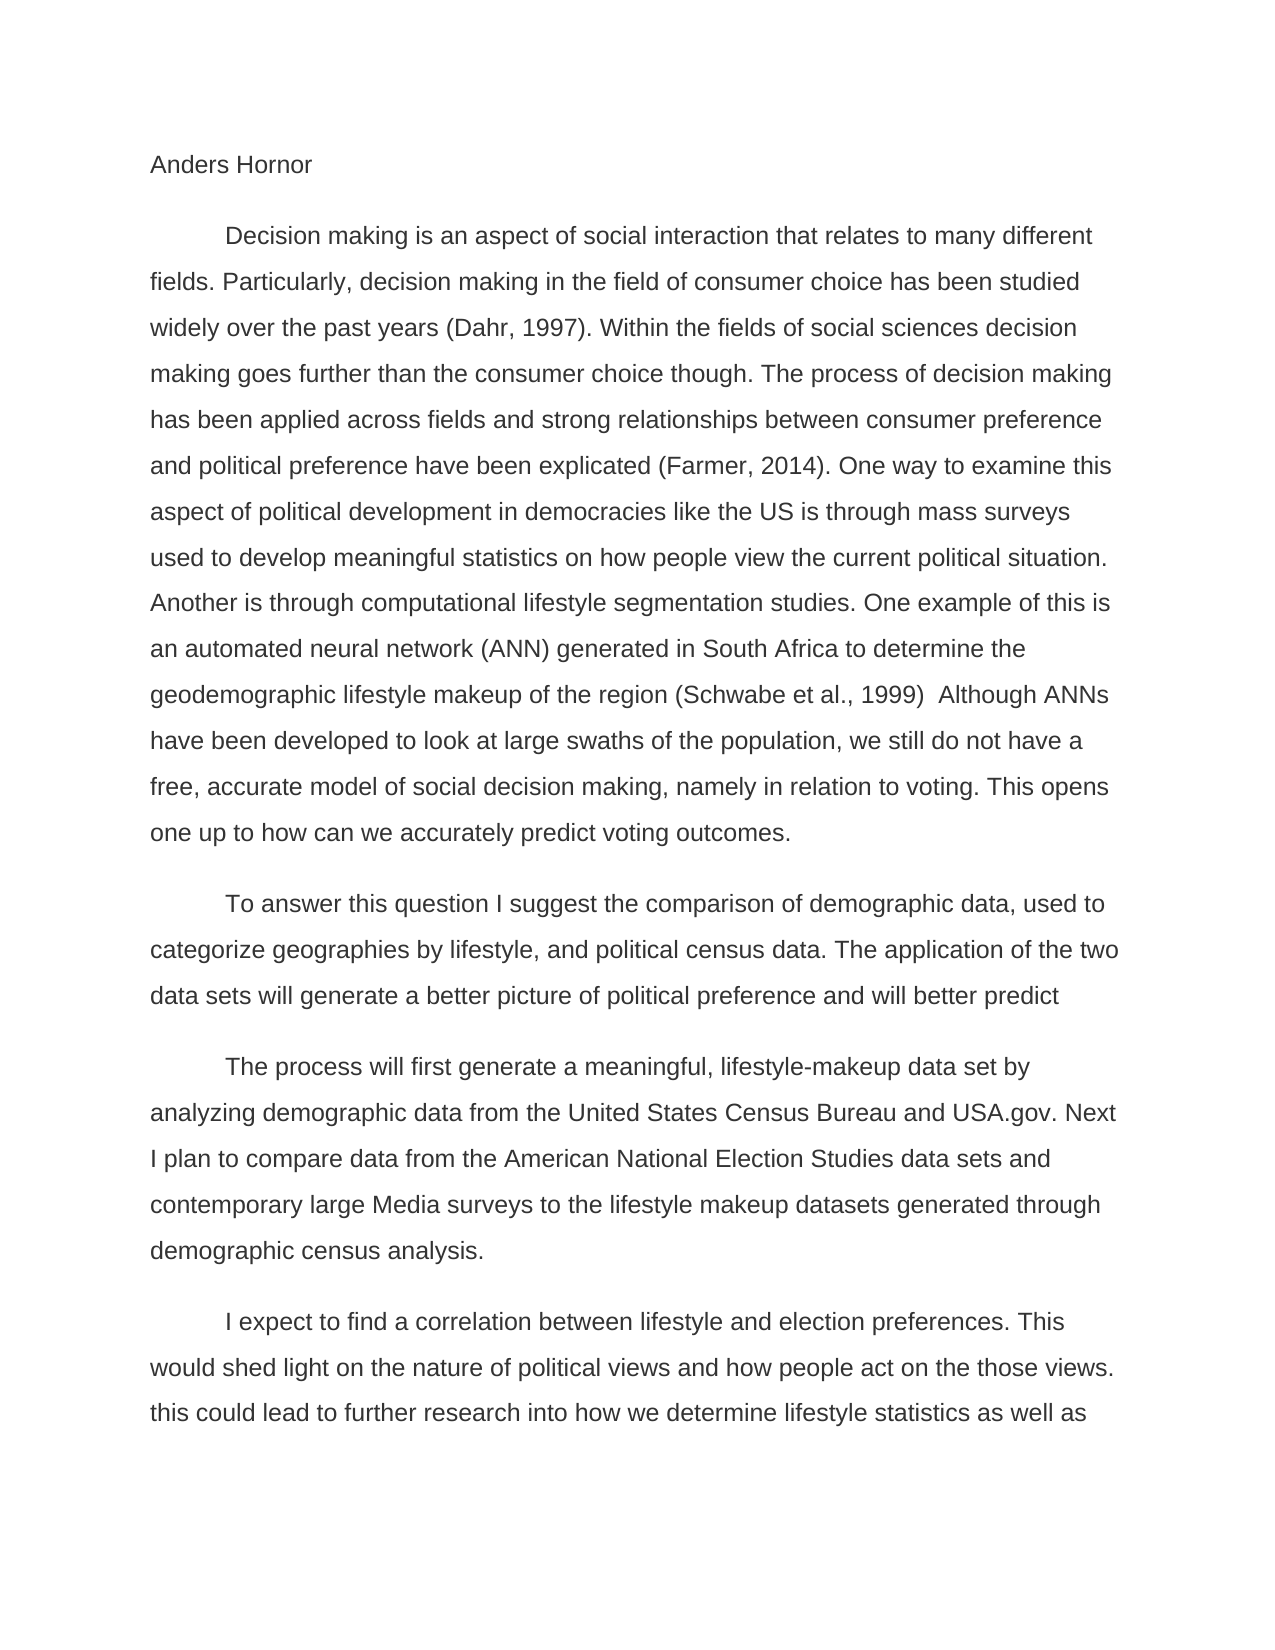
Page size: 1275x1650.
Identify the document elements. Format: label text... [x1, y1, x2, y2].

text Anders Hornor [150, 150, 1125, 179]
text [150, 1307, 1125, 1427]
text Decision making is an aspect of social interaction that relates to many different fields. Particularly, decision making in the field of consumer choice has been studied widely over the past years (Dahr, 1997). Within the fields of social sciences decision making goes further than the consumer choice though. The process of decision making has been applied across fields and strong relationships between consumer preference and political preference have been explicated (Farmer, 2014). One way to examine this aspect of political development in democracies like the US is through mass surveys used to develop meaningful statistics on how people view the current political situation. Another is through computational lifestyle segmentation studies. One example of this is an automated neural network (ANN) generated in South Africa to determine the geodemographic lifestyle makeup of the region (Schwabe et al., 1999) Although ANNs have been developed to look at large swaths of the population, we still do not have a free, accurate model of social decision making, namely in relation to voting. This opens one up to how can we accurately predict voting outcomes. [150, 221, 1125, 847]
text The process will first generate a meaningful, lifestyle-makeup data set by analyzing demographic data from the United States Census Bureau and USA.gov. Next I plan to compare data from the American National Election Studies data sets and contemporary large Media surveys to the lifestyle makeup datasets generated through demographic census analysis. [150, 1052, 1125, 1264]
text To answer this question I suggest the comparison of demographic data, used to categorize geographies by lifestyle, and political census data. The application of the two data sets will generate a better picture of political preference and will better predict [150, 889, 1125, 1010]
